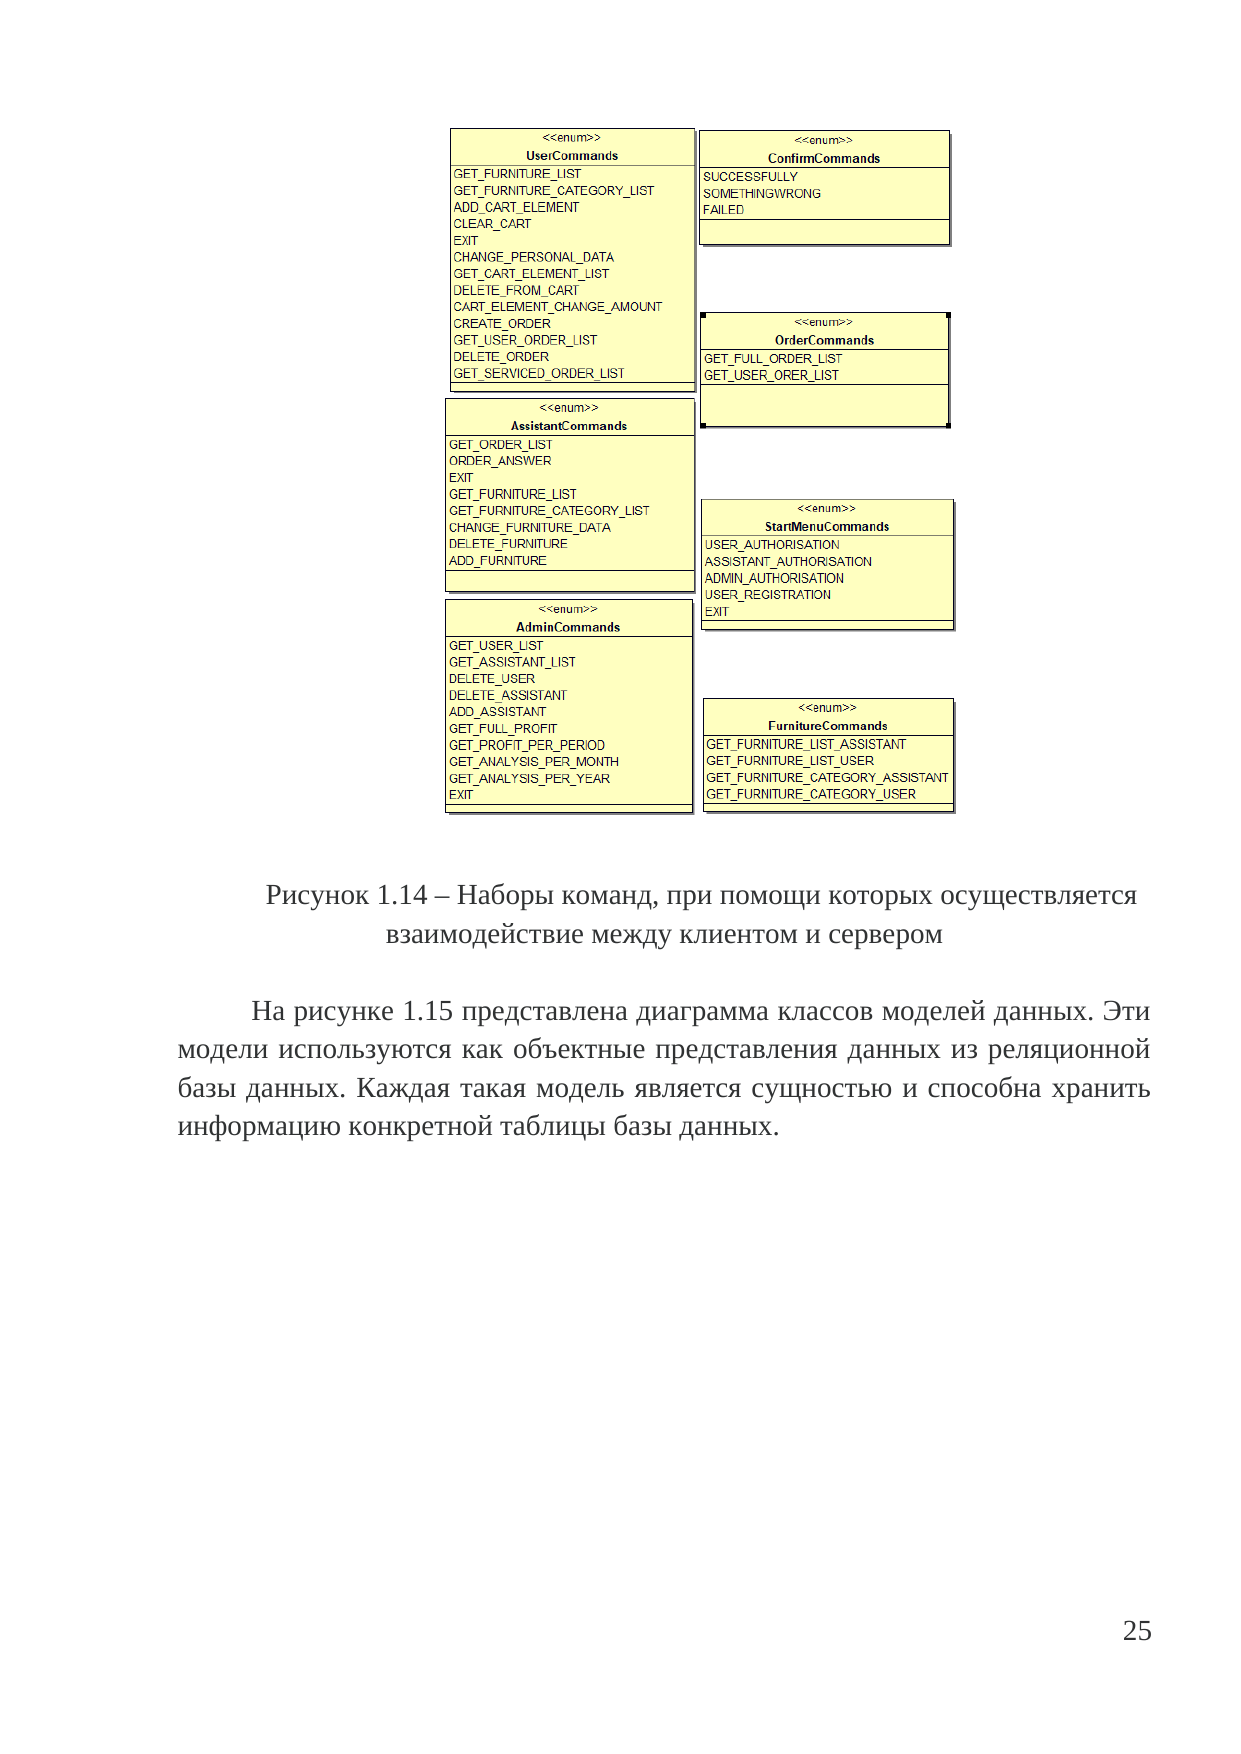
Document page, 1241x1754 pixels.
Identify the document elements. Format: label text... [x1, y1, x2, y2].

picture [443, 118, 959, 822]
text Рисунок 1.14 – Наборы команд, при помощи которых осуществляется взаимодействие между клиентом и сервером [177, 877, 1152, 949]
text На рисунке 1.15 представлена диаграмма классов моделей данных. Эти модели используются как объектные представления данных из реляционной базы данных. Каждая такая модель является сущностью и способна хранить информацию конкретной таблицы базы данных. [177, 993, 1152, 1142]
